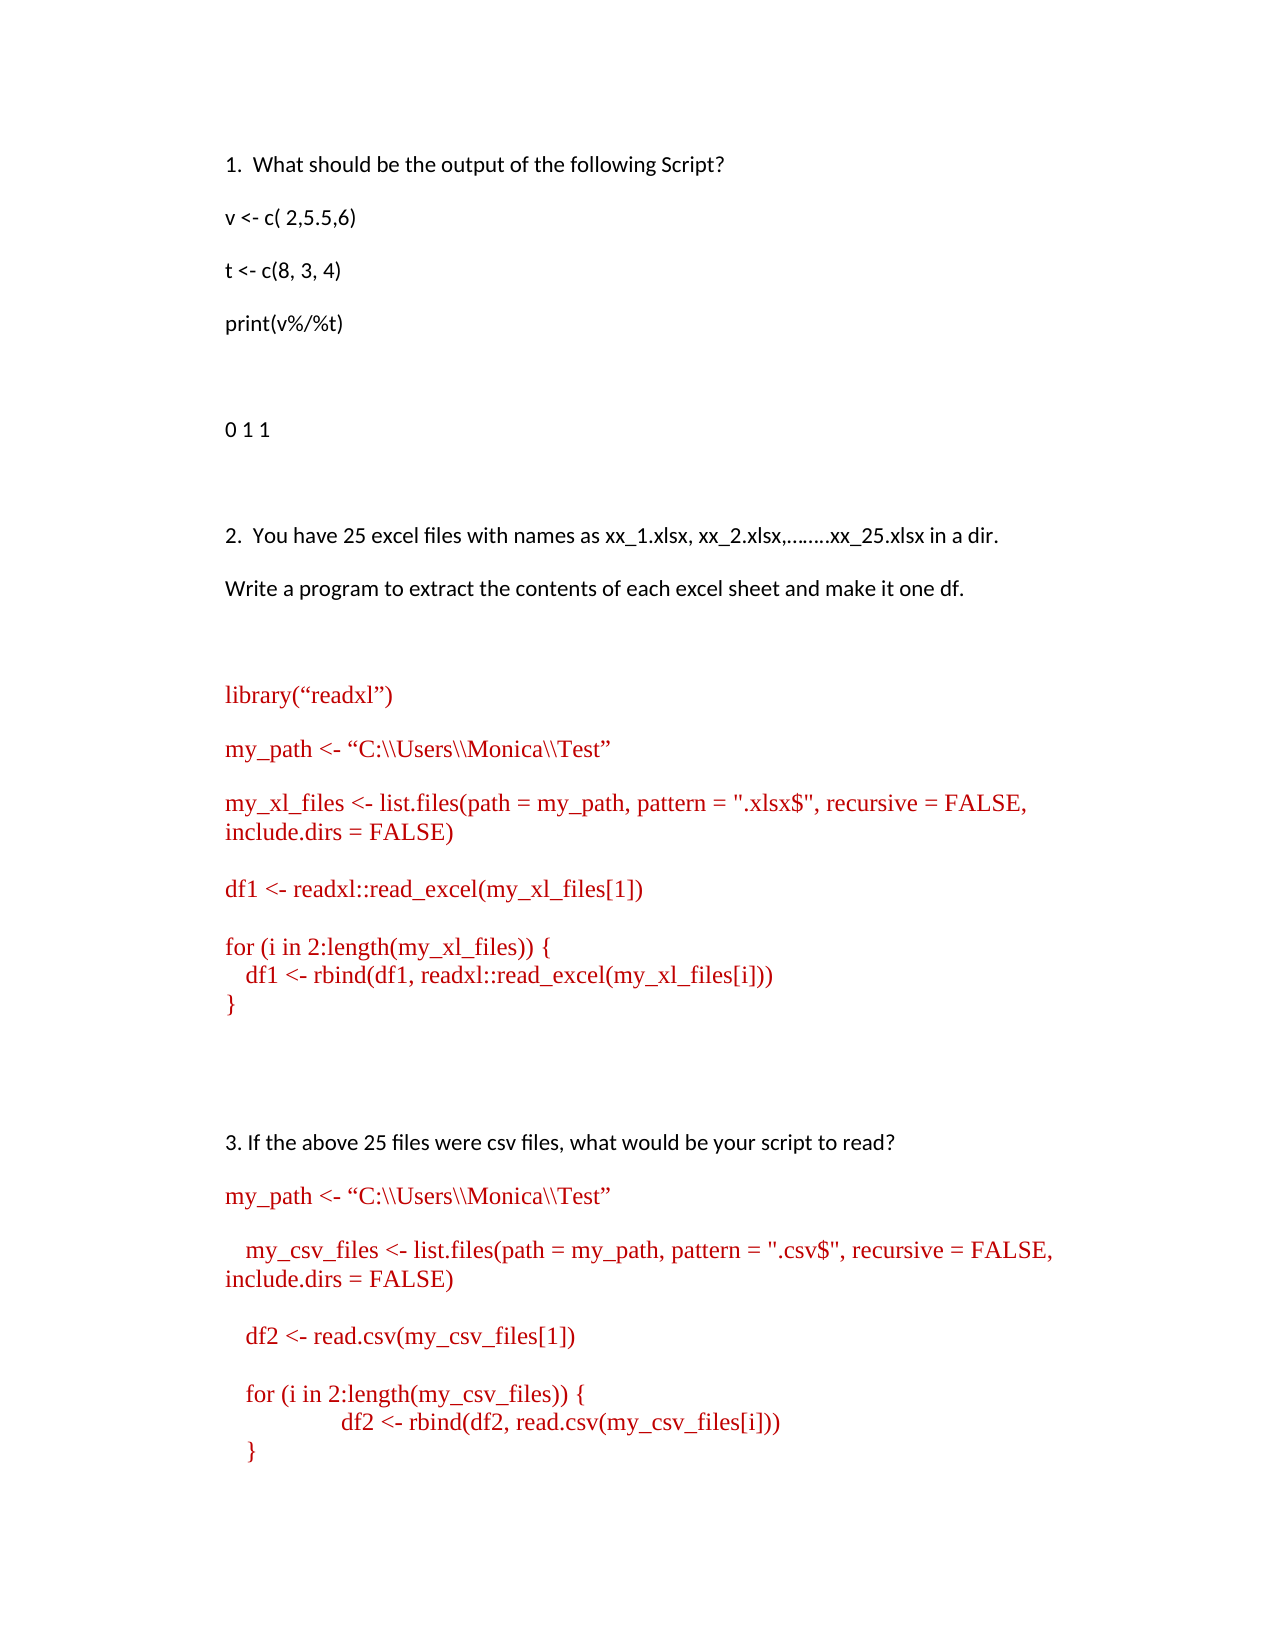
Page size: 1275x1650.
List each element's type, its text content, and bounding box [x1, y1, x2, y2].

text df1 <- rbind(df1, readxl::read_excel(my_xl_files[i])) [225, 960, 1125, 989]
text 1. What should be the output of the following Script? [150, 150, 1125, 178]
text df2 <- read.csv(my_csv_files[1]) [150, 1321, 1125, 1350]
text for (i in 2:length(my_csv_files)) { [150, 1379, 1125, 1407]
text my_path <- “C:\\Users\\Monica\\Test” [150, 1181, 1125, 1210]
text my_csv_files <- list.files(path = my_path, pattern = ".csv$", recursive = FALSE, include.dirs = FALSE) [225, 1235, 1125, 1292]
text df2 <- rbind(df2, read.csv(my_csv_files[i])) [150, 1407, 1125, 1436]
text my_xl_files <- list.files(path = my_path, pattern = ".xlsx$", recursive = FALSE, include.dirs = FALSE) [225, 788, 1125, 845]
text Write a program to extract the contents of each excel sheet and make it one df. [150, 574, 1125, 602]
text 2. You have 25 excel files with names as xx_1.xlsx, xx_2.xlsx,……..xx_25.xlsx in a dir. [150, 521, 1125, 549]
text v <- c( 2,5.5,6) [150, 203, 1125, 231]
text my_path <- “C:\\Users\\Monica\\Test” [150, 734, 1125, 763]
text 3. If the above 25 files were csv files, what would be your script to read? [150, 1128, 1125, 1156]
text print(v%/%t) [150, 309, 1125, 337]
text df1 <- readxl::read_excel(my_xl_files[1]) [225, 874, 1125, 903]
text } [225, 989, 1125, 1018]
text for (i in 2:length(my_xl_files)) { [225, 932, 1125, 960]
text } [150, 1436, 1125, 1465]
text 0 1 1 [150, 415, 1125, 443]
text library(“readxl”) [150, 680, 1125, 709]
text t <- c(8, 3, 4) [150, 256, 1125, 284]
